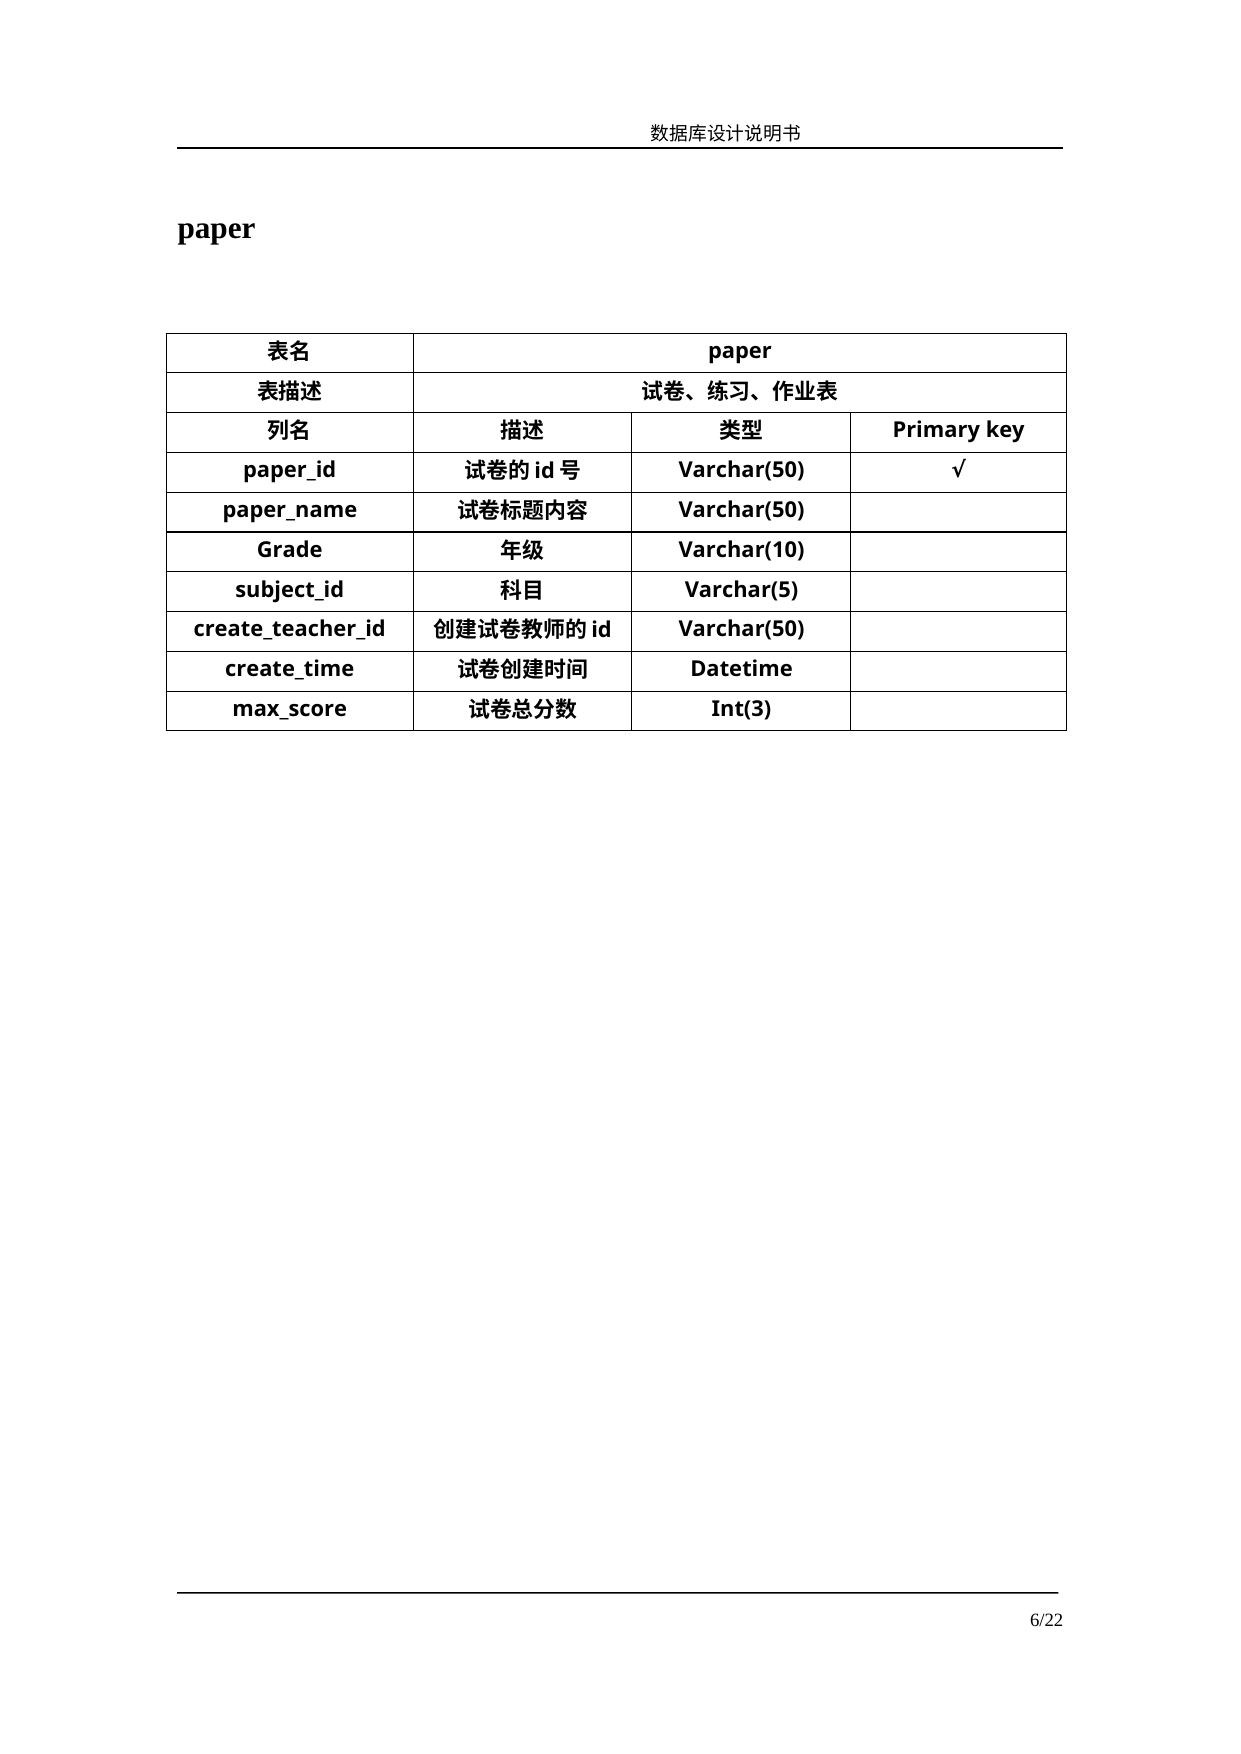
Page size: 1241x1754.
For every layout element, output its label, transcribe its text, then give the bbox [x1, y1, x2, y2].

table_cell 试卷的id号 [414, 453, 631, 492]
table_cell [851, 533, 1066, 571]
table_cell √ [851, 453, 1066, 492]
table_cell [851, 692, 1066, 730]
table_cell 年级 [414, 533, 631, 571]
table_cell [851, 652, 1066, 691]
table_cell 试卷标题内容 [414, 493, 631, 531]
table_cell subject_id [167, 572, 413, 611]
table_cell Varchar(10) [632, 533, 850, 571]
table_cell [851, 612, 1066, 651]
table_cell 试卷总分数 [414, 692, 631, 730]
table_cell create_time [167, 652, 413, 691]
table_header 表名 [167, 334, 413, 372]
table_cell 试卷、练习、作业表 [414, 373, 1066, 412]
table_cell Varchar(50) [632, 612, 850, 651]
table_cell 类型 [632, 413, 850, 452]
table_cell Grade [167, 533, 413, 571]
table_cell create_teacher_id [167, 612, 413, 651]
table_cell Int(3) [632, 692, 850, 730]
table_cell [851, 572, 1066, 611]
table_cell 表描述 [167, 373, 413, 412]
table_cell paper_name [167, 493, 413, 531]
table_cell 科目 [414, 572, 631, 611]
table_cell Varchar(50) [632, 493, 850, 531]
table_cell [851, 493, 1066, 531]
table_cell 列名 [167, 413, 413, 452]
subtitle paper [177, 194, 1063, 259]
table_cell Primary key [851, 413, 1066, 452]
table_cell 试卷创建时间 [414, 652, 631, 691]
table_cell Varchar(50) [632, 453, 850, 492]
table_cell 描述 [414, 413, 631, 452]
table_cell Varchar(5) [632, 572, 850, 611]
table_cell paper_id [167, 453, 413, 492]
table_cell Datetime [632, 652, 850, 691]
table_cell 创建试卷教师的id [414, 612, 631, 651]
table_header paper [414, 334, 1066, 372]
table_cell max_score [167, 692, 413, 730]
